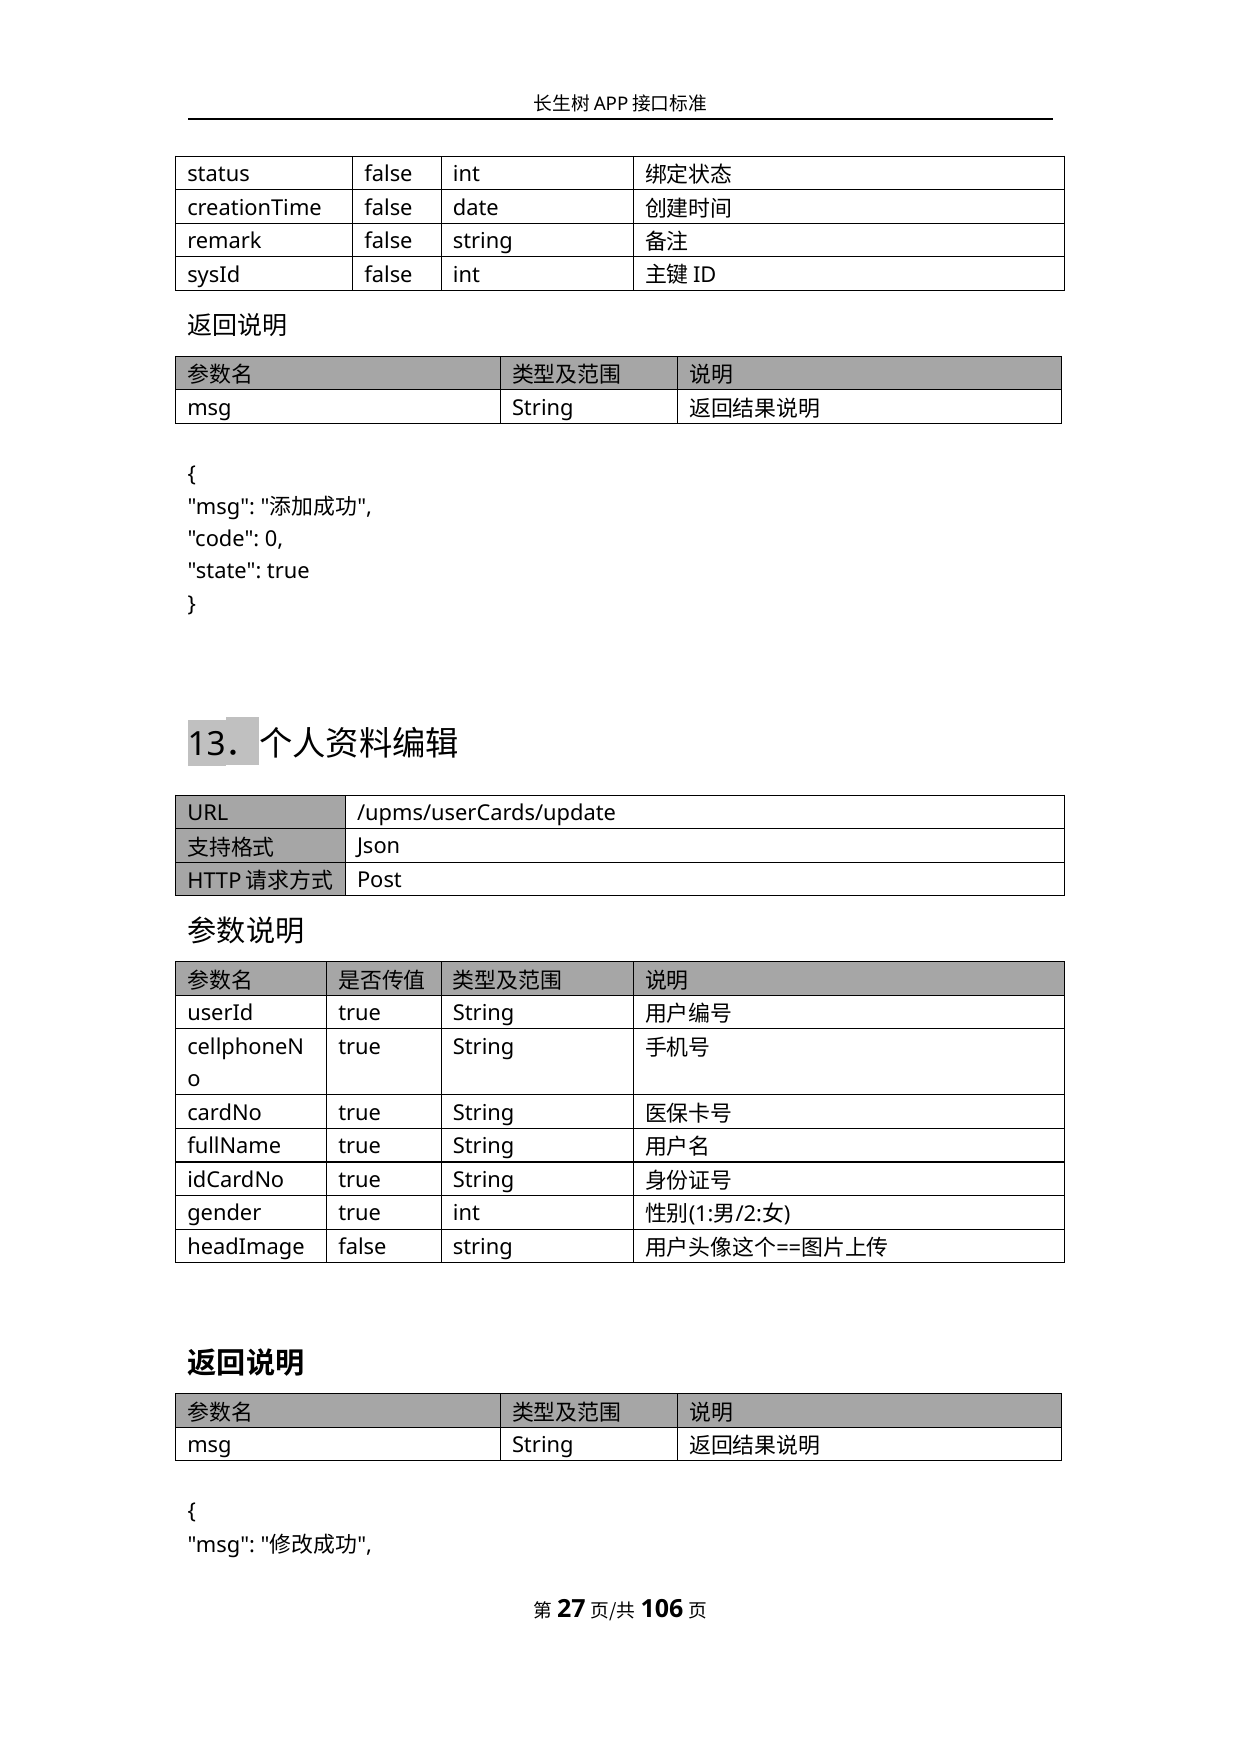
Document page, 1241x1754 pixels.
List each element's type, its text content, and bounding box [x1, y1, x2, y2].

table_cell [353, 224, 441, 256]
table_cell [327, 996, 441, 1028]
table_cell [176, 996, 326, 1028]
subtitle 13．个人资料编辑 [187, 709, 1053, 774]
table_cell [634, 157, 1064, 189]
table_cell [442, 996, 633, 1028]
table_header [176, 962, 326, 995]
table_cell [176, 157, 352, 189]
text 返回说明 [187, 1328, 1053, 1393]
text "msg": "修改成功", [187, 1526, 1053, 1559]
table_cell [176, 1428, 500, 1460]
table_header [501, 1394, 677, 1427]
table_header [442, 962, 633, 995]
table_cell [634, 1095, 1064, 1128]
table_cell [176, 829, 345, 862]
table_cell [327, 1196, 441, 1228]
text "state": true [187, 554, 1053, 586]
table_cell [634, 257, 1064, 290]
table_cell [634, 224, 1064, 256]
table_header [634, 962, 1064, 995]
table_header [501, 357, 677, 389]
text 返回说明 [187, 291, 1053, 356]
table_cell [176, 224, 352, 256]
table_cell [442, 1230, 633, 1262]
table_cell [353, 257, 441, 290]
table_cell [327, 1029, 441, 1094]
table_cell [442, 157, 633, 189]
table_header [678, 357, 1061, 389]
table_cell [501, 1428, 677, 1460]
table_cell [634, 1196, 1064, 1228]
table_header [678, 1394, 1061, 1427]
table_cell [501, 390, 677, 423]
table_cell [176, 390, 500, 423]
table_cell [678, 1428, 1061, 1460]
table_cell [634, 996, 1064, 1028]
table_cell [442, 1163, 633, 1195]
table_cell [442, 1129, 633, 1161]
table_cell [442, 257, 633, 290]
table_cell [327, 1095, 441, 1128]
text "msg": "添加成功", [187, 489, 1053, 521]
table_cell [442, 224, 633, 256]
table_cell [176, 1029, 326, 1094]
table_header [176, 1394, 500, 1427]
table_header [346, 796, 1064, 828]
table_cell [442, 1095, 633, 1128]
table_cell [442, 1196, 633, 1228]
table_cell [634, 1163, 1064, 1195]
text { [187, 1494, 1053, 1526]
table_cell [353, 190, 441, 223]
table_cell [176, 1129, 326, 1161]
text "code": 0, [187, 521, 1053, 554]
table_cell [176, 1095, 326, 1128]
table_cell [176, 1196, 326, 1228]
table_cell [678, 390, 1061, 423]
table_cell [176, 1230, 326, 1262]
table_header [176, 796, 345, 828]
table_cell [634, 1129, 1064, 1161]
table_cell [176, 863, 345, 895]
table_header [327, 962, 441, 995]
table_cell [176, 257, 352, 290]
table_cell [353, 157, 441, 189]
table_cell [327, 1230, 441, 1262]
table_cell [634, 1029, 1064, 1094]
text } [187, 586, 1053, 619]
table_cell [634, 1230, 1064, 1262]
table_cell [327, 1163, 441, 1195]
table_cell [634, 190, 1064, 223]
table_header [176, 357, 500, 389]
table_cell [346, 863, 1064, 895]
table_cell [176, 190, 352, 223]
text 参数说明 [187, 896, 1053, 961]
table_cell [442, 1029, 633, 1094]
text { [187, 456, 1053, 489]
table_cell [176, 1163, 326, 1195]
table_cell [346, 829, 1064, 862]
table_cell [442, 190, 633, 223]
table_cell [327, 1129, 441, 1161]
